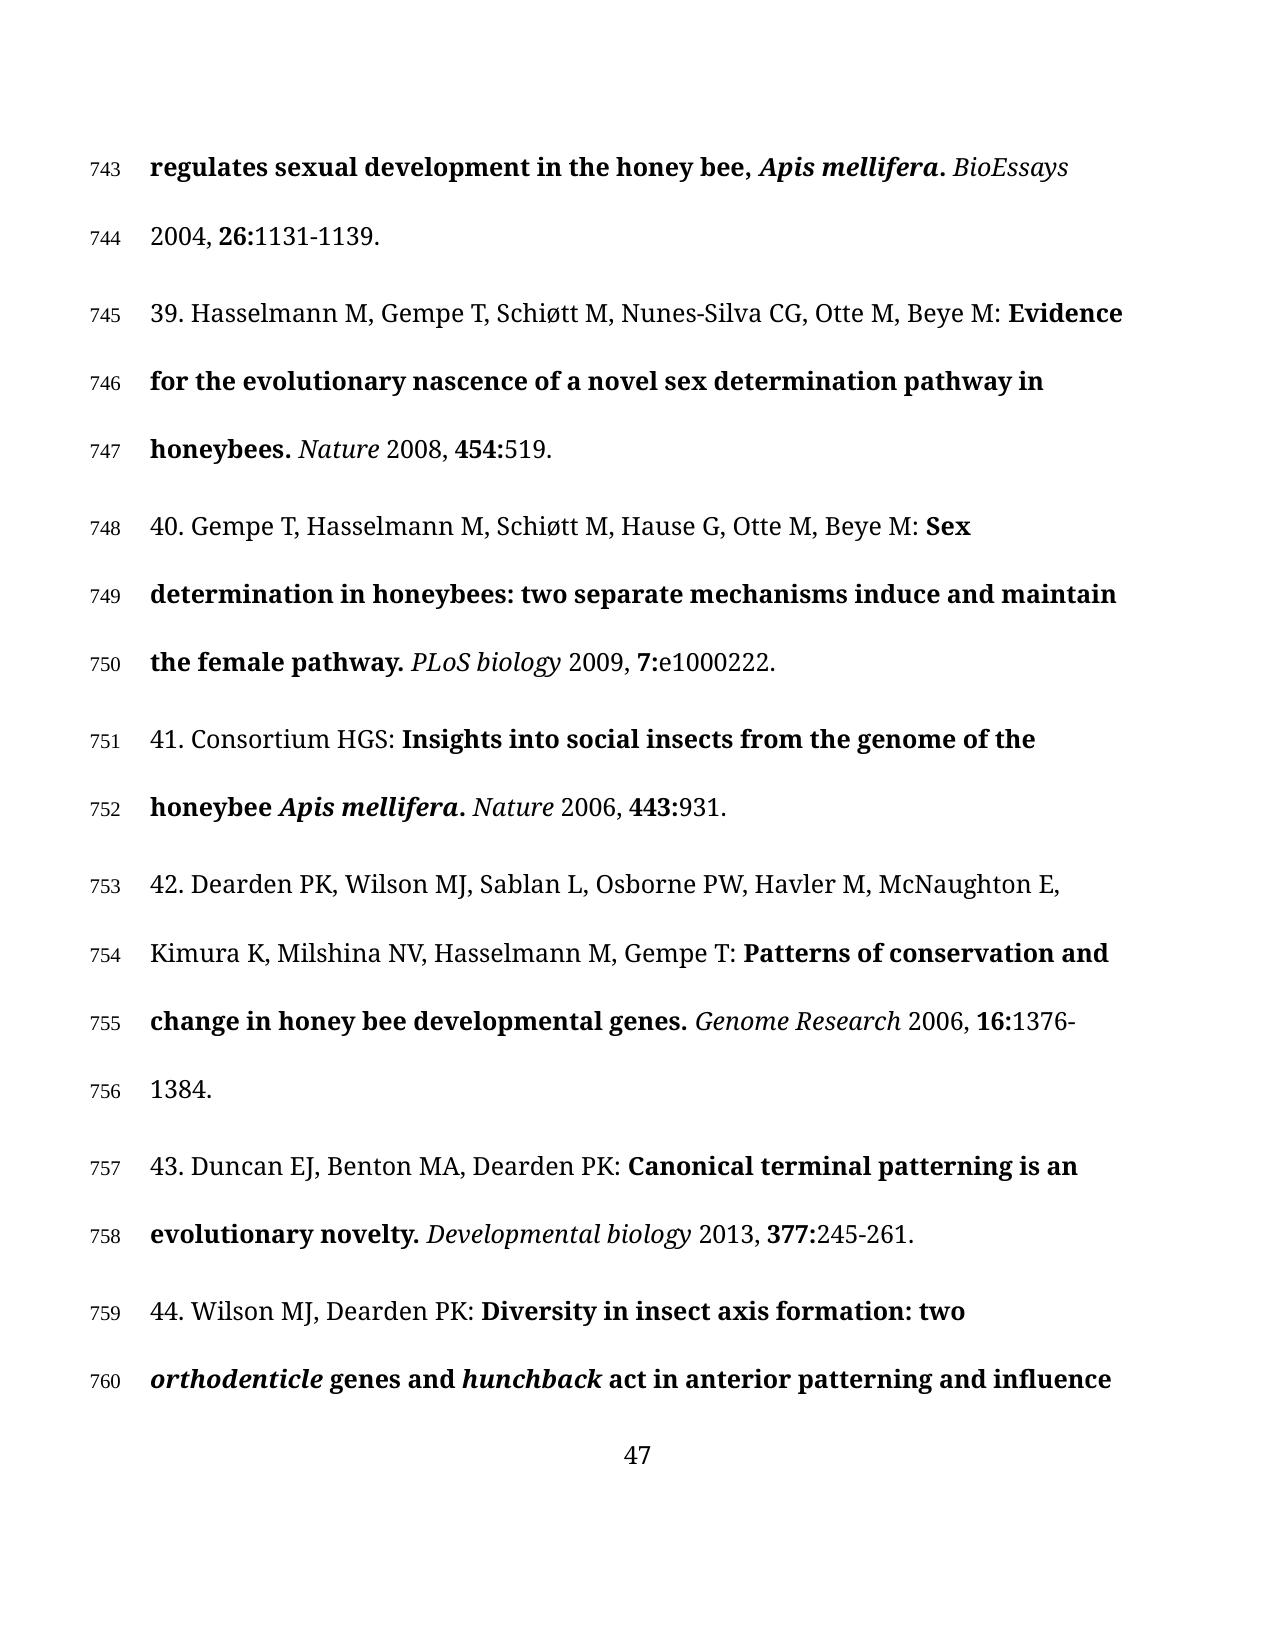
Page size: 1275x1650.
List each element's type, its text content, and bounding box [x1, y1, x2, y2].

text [150, 150, 1125, 252]
text 41. Consortium HGS: Insights into social insects from the genome of the honeybee Apis mellifera. Nature 2006, 443:931. [150, 722, 1125, 824]
text 42. Dearden PK, Wilson MJ, Sablan L, Osborne PW, Havler M, McNaughton E, Kimura K, Milshina NV, Hasselmann M, Gempe T: Patterns of conservation and change in honey bee developmental genes. Genome Research 2006, 16:1376-1384. [150, 867, 1125, 1106]
text 39. Hasselmann M, Gempe T, Schiøtt M, Nunes-Silva CG, Otte M, Beye M: Evidence for the evolutionary nascence of a novel sex determination pathway in honeybees. Nature 2008, 454:519. [150, 295, 1125, 466]
text 40. Gempe T, Hasselmann M, Schiøtt M, Hause G, Otte M, Beye M: Sex determination in honeybees: two separate mechanisms induce and maintain the female pathway. PLoS biology 2009, 7:e1000222. [150, 508, 1125, 679]
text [150, 1294, 1125, 1396]
text 43. Duncan EJ, Benton MA, Dearden PK: Canonical terminal patterning is an evolutionary novelty. Developmental biology 2013, 377:245-261. [150, 1148, 1125, 1251]
